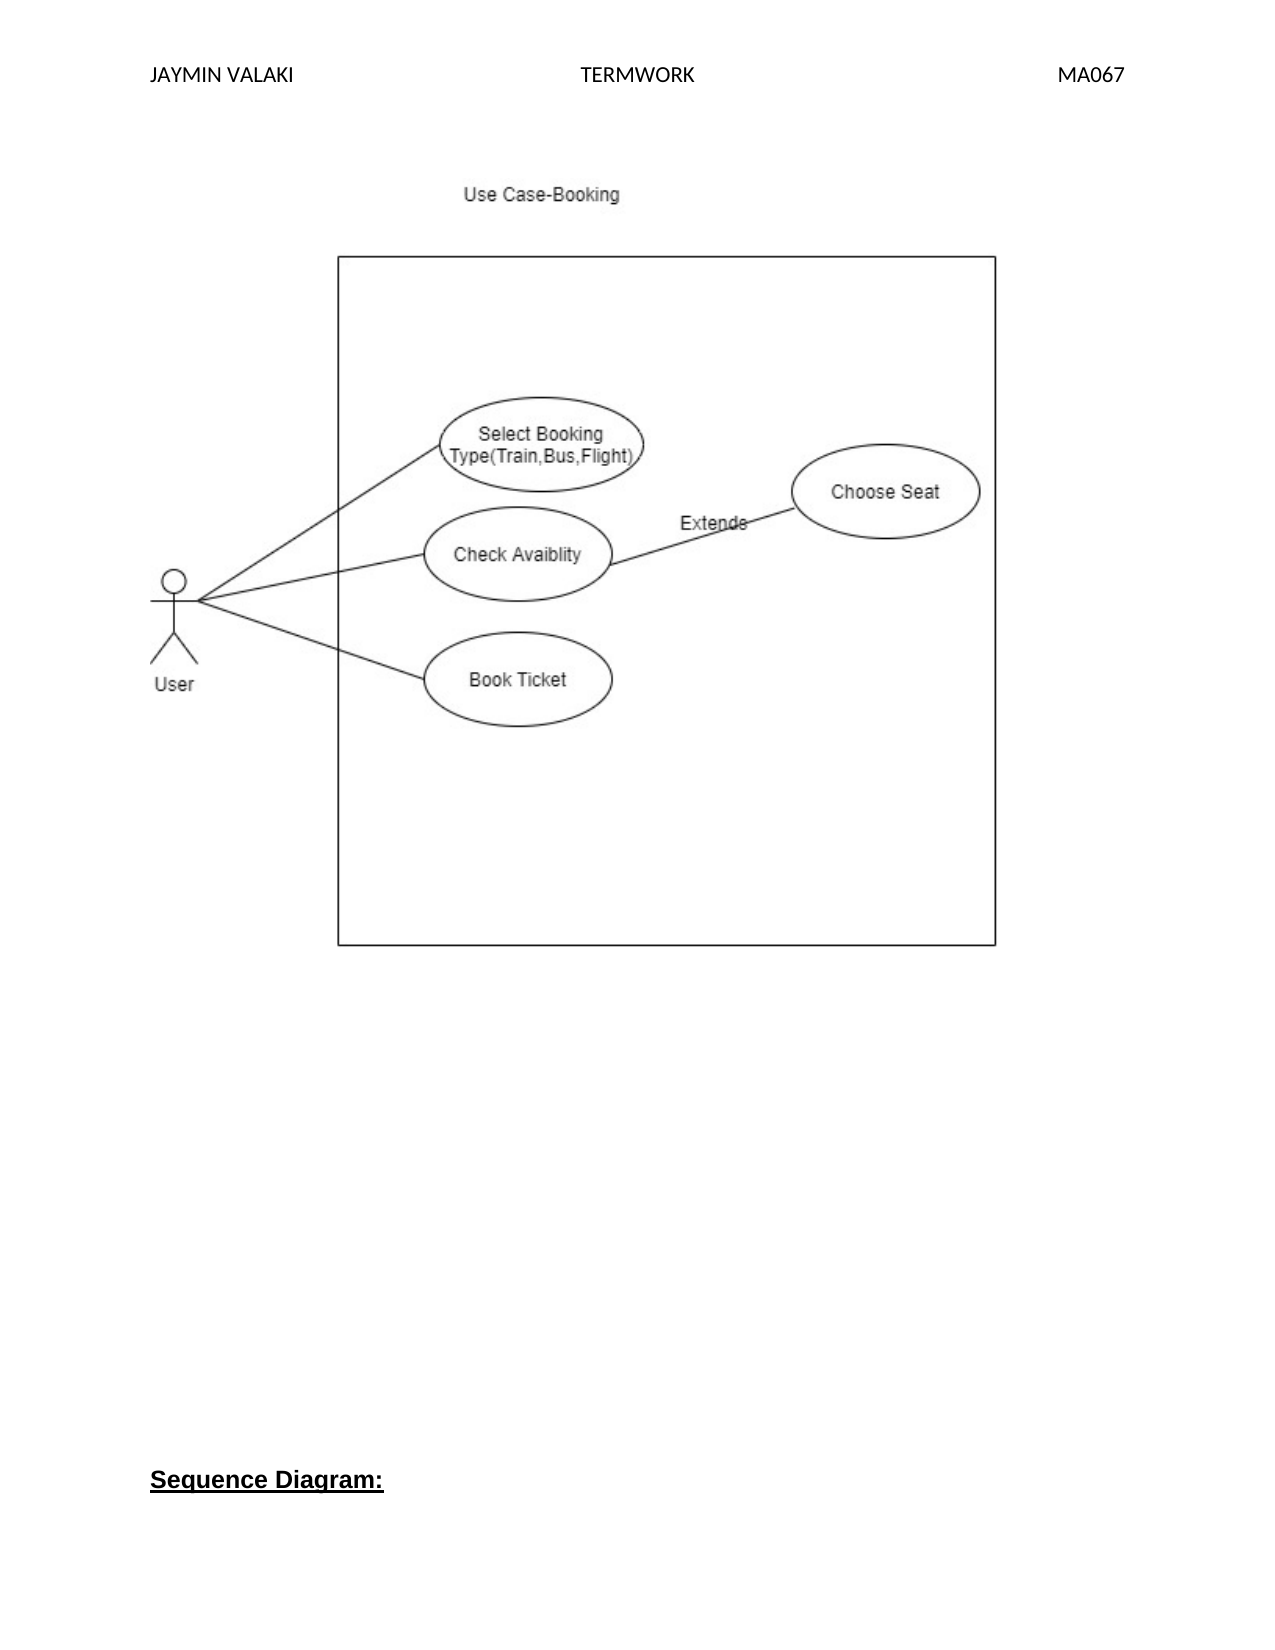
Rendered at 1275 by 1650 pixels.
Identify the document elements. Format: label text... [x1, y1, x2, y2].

text Sequence Diagram: [150, 1465, 1125, 1494]
picture [150, 178, 998, 948]
